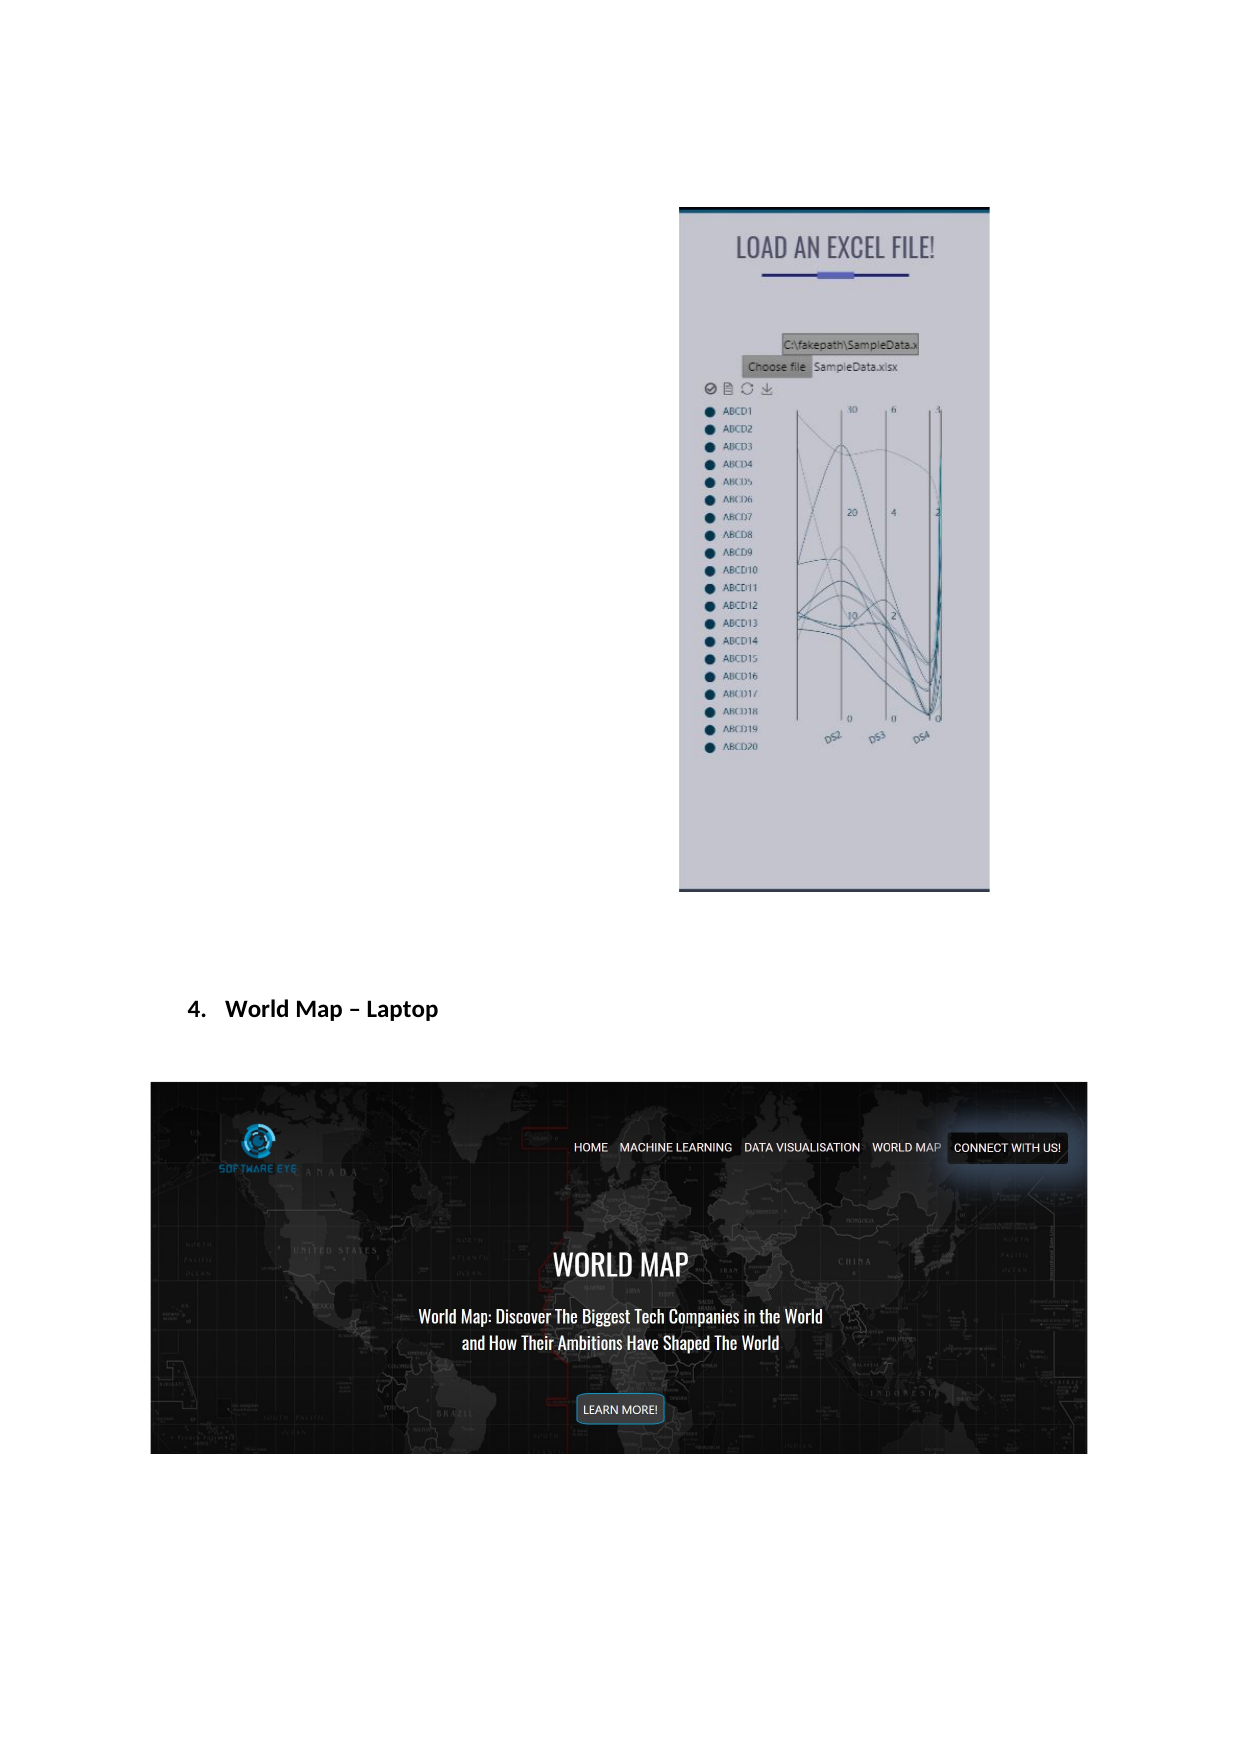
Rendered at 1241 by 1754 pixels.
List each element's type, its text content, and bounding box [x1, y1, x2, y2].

picture [150, 1081, 1087, 1454]
list World Map – Laptop [187, 993, 1090, 1023]
picture [677, 207, 990, 889]
